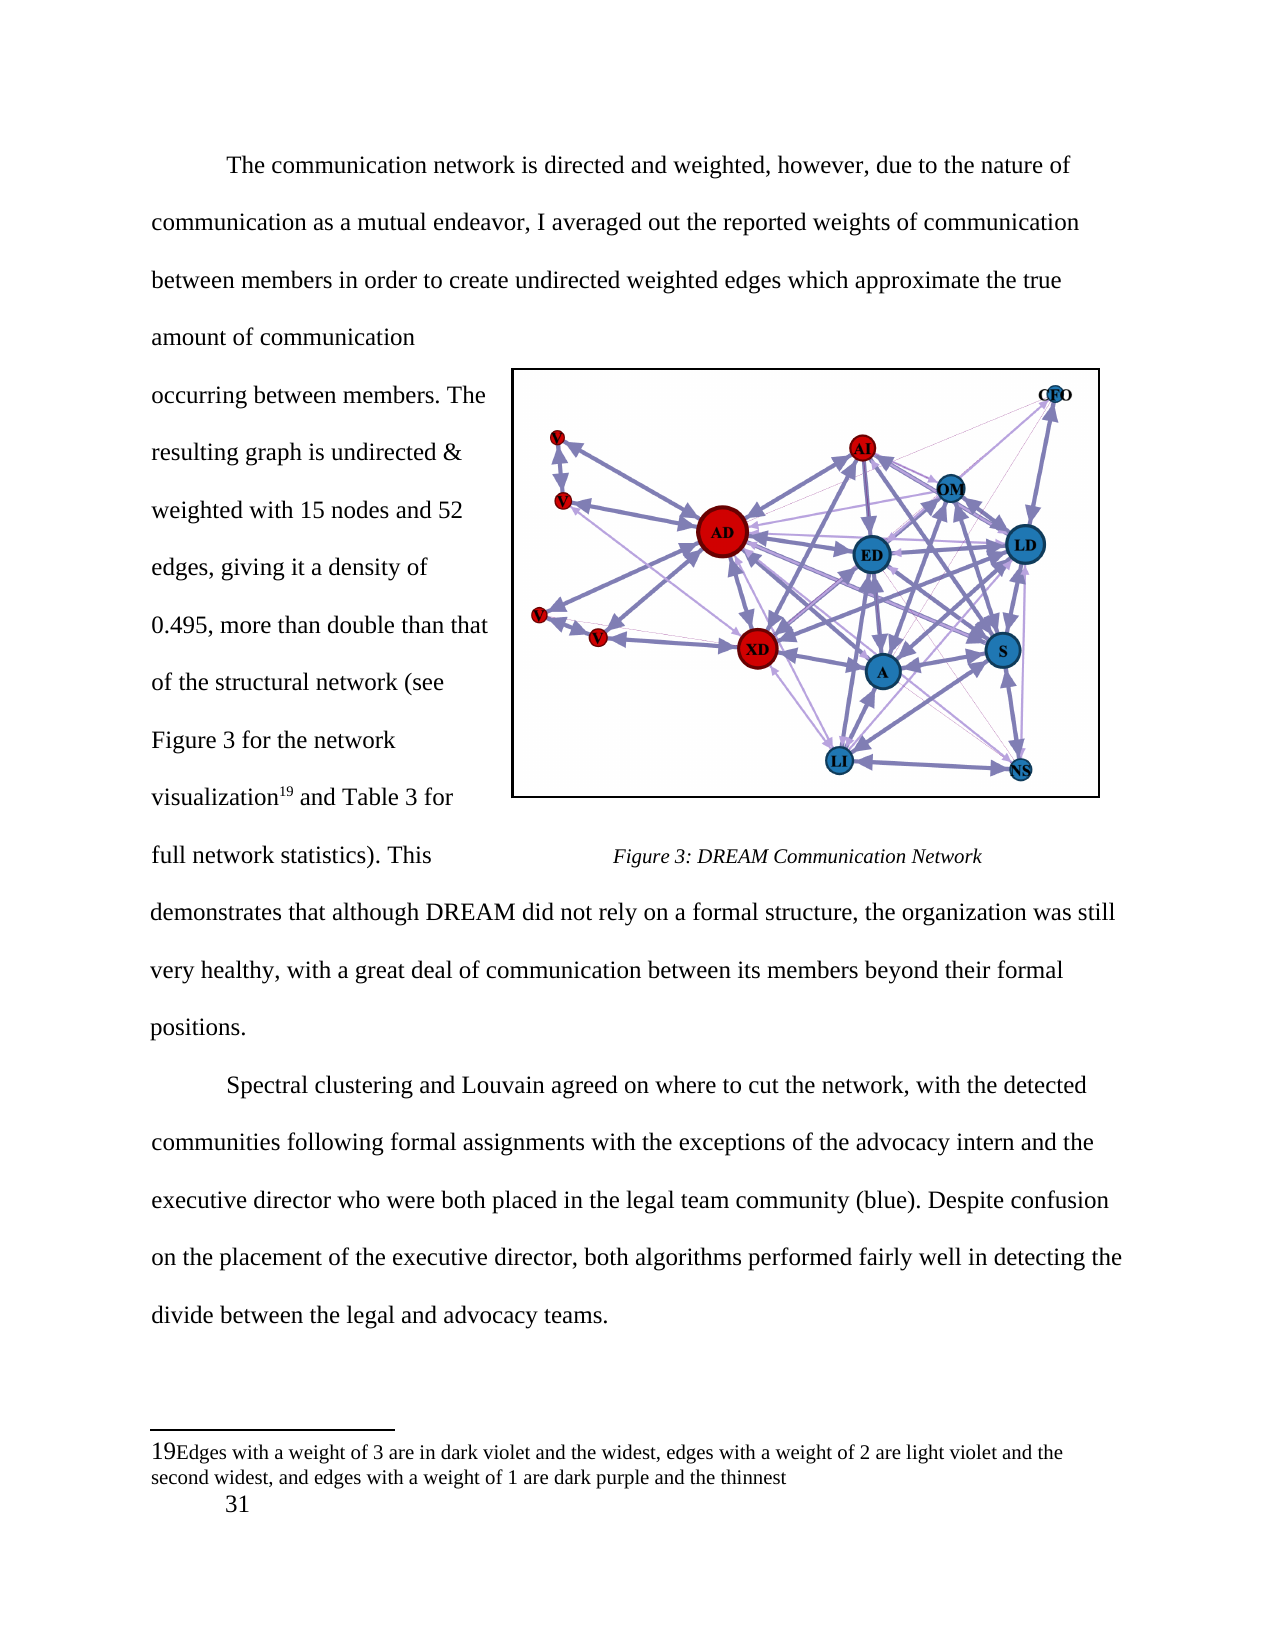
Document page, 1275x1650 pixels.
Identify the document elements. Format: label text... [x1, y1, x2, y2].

text Spectral clustering and Louvain agreed on where to cut the network, with the detected communities following formal assignments with the exceptions of the advocacy intern and the executive director who were both placed in the legal team community (blue). Despite confusion on the placement of the executive director, both algorithms performed fairly well in detecting the divide between the legal and advocacy teams. [151, 1070, 1125, 1329]
picture [514, 370, 1098, 796]
text demonstrates that although DREAM did not rely on a formal structure, the organization was still very healthy, with a great deal of communication between its members beyond their formal positions. [150, 897, 1125, 1041]
